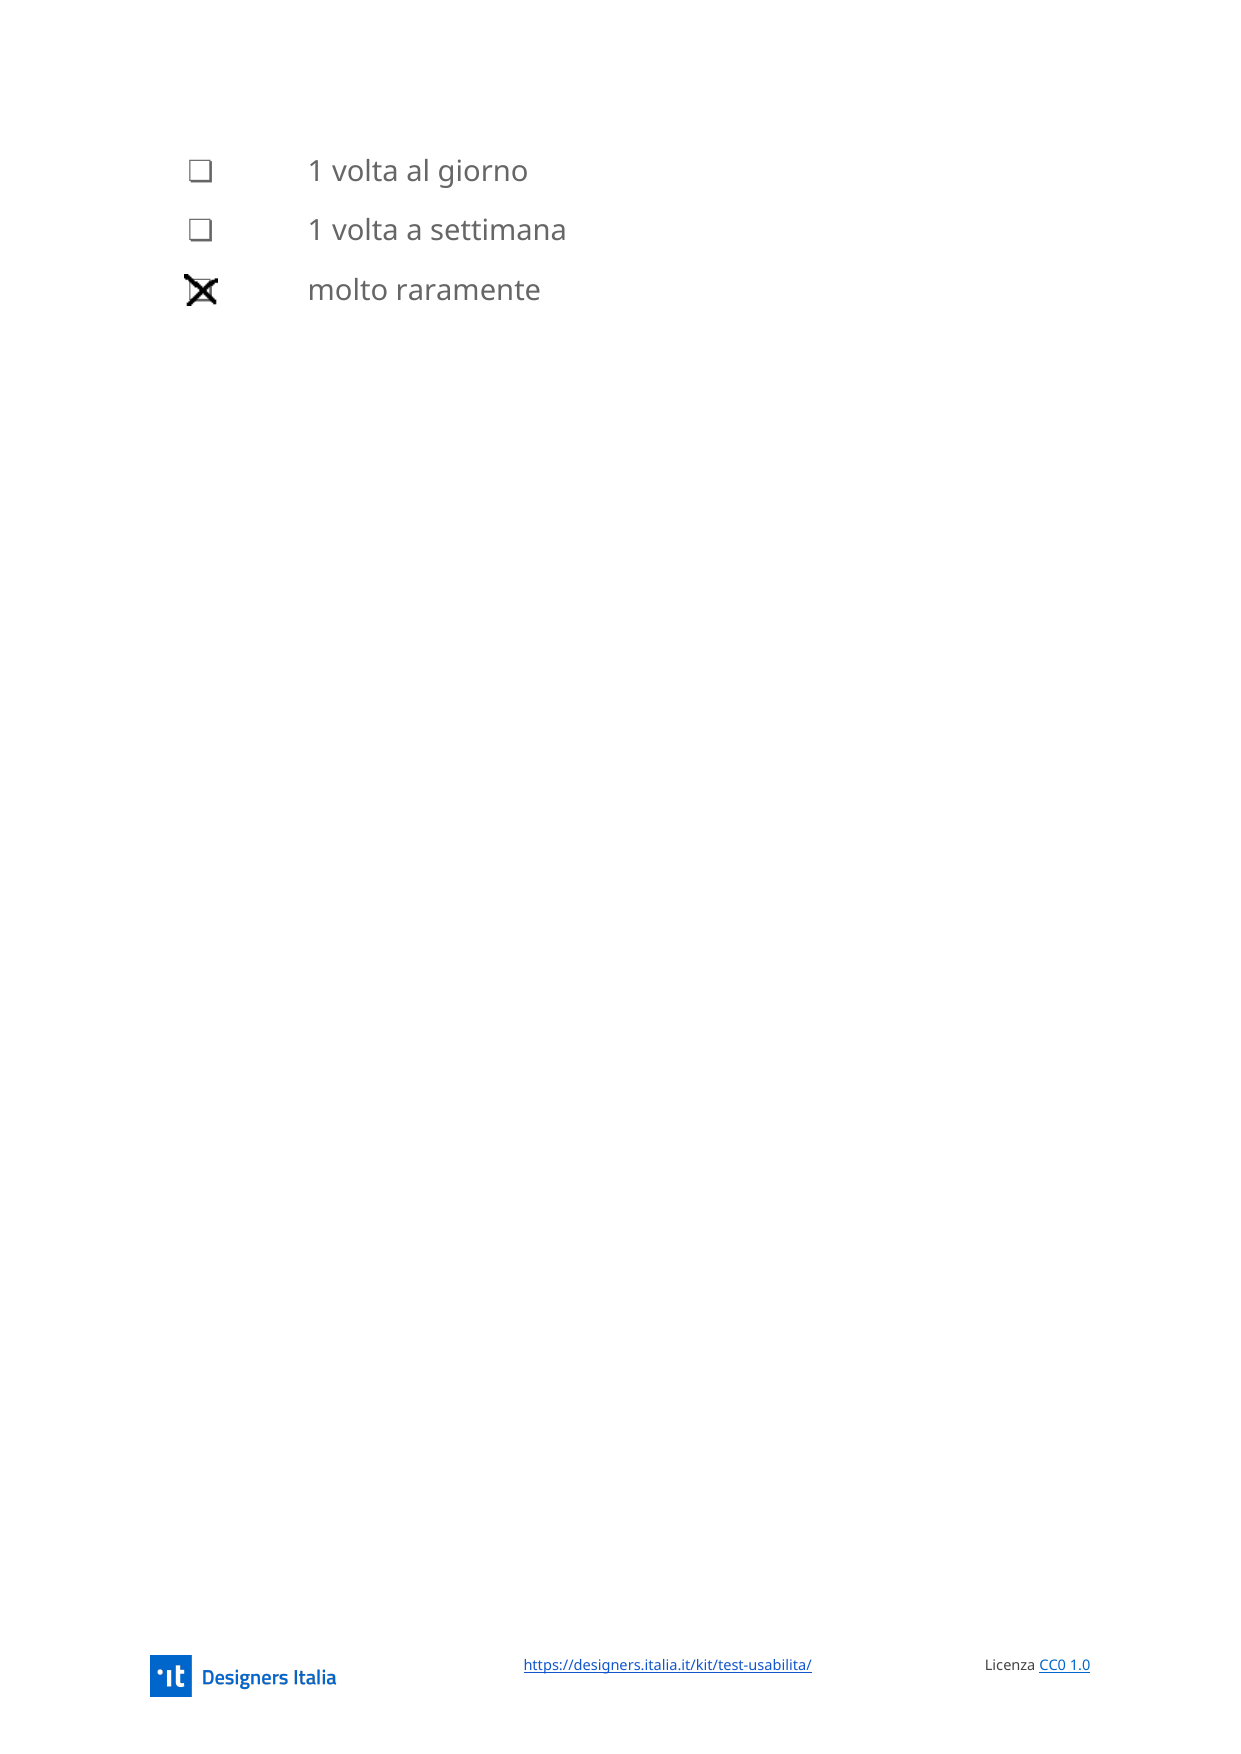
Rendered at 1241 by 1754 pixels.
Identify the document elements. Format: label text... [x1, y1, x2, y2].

picture [184, 274, 218, 306]
list 1 volta al giorno [187, 150, 1090, 190]
list molto raramente [187, 269, 1090, 309]
picture [150, 1655, 347, 1697]
list 1 volta a settimana [187, 209, 1090, 249]
